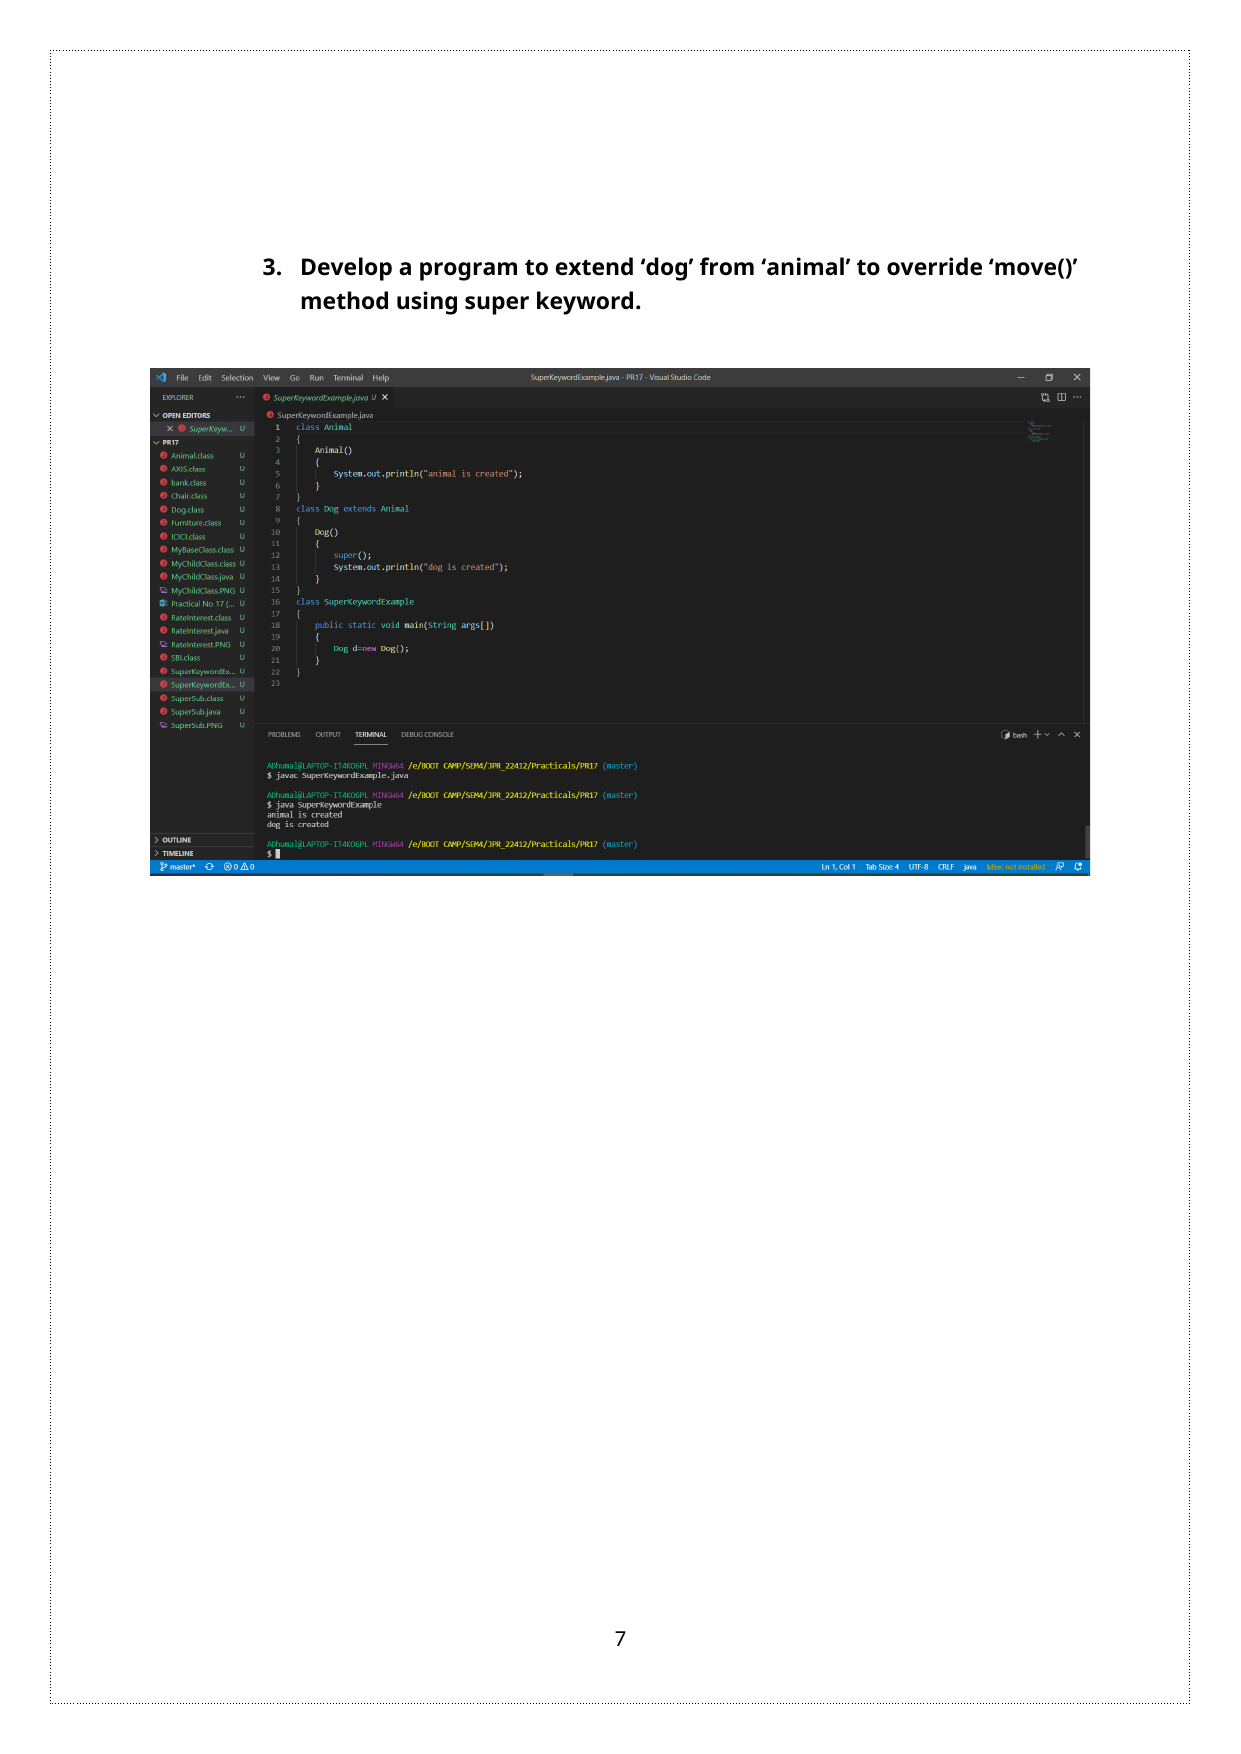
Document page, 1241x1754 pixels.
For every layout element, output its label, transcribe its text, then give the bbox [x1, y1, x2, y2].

picture [150, 368, 1091, 876]
list Develop a program to extend ‘dog’ from ‘animal’ to override ‘move()’ method using super keyword. [262, 251, 1090, 316]
